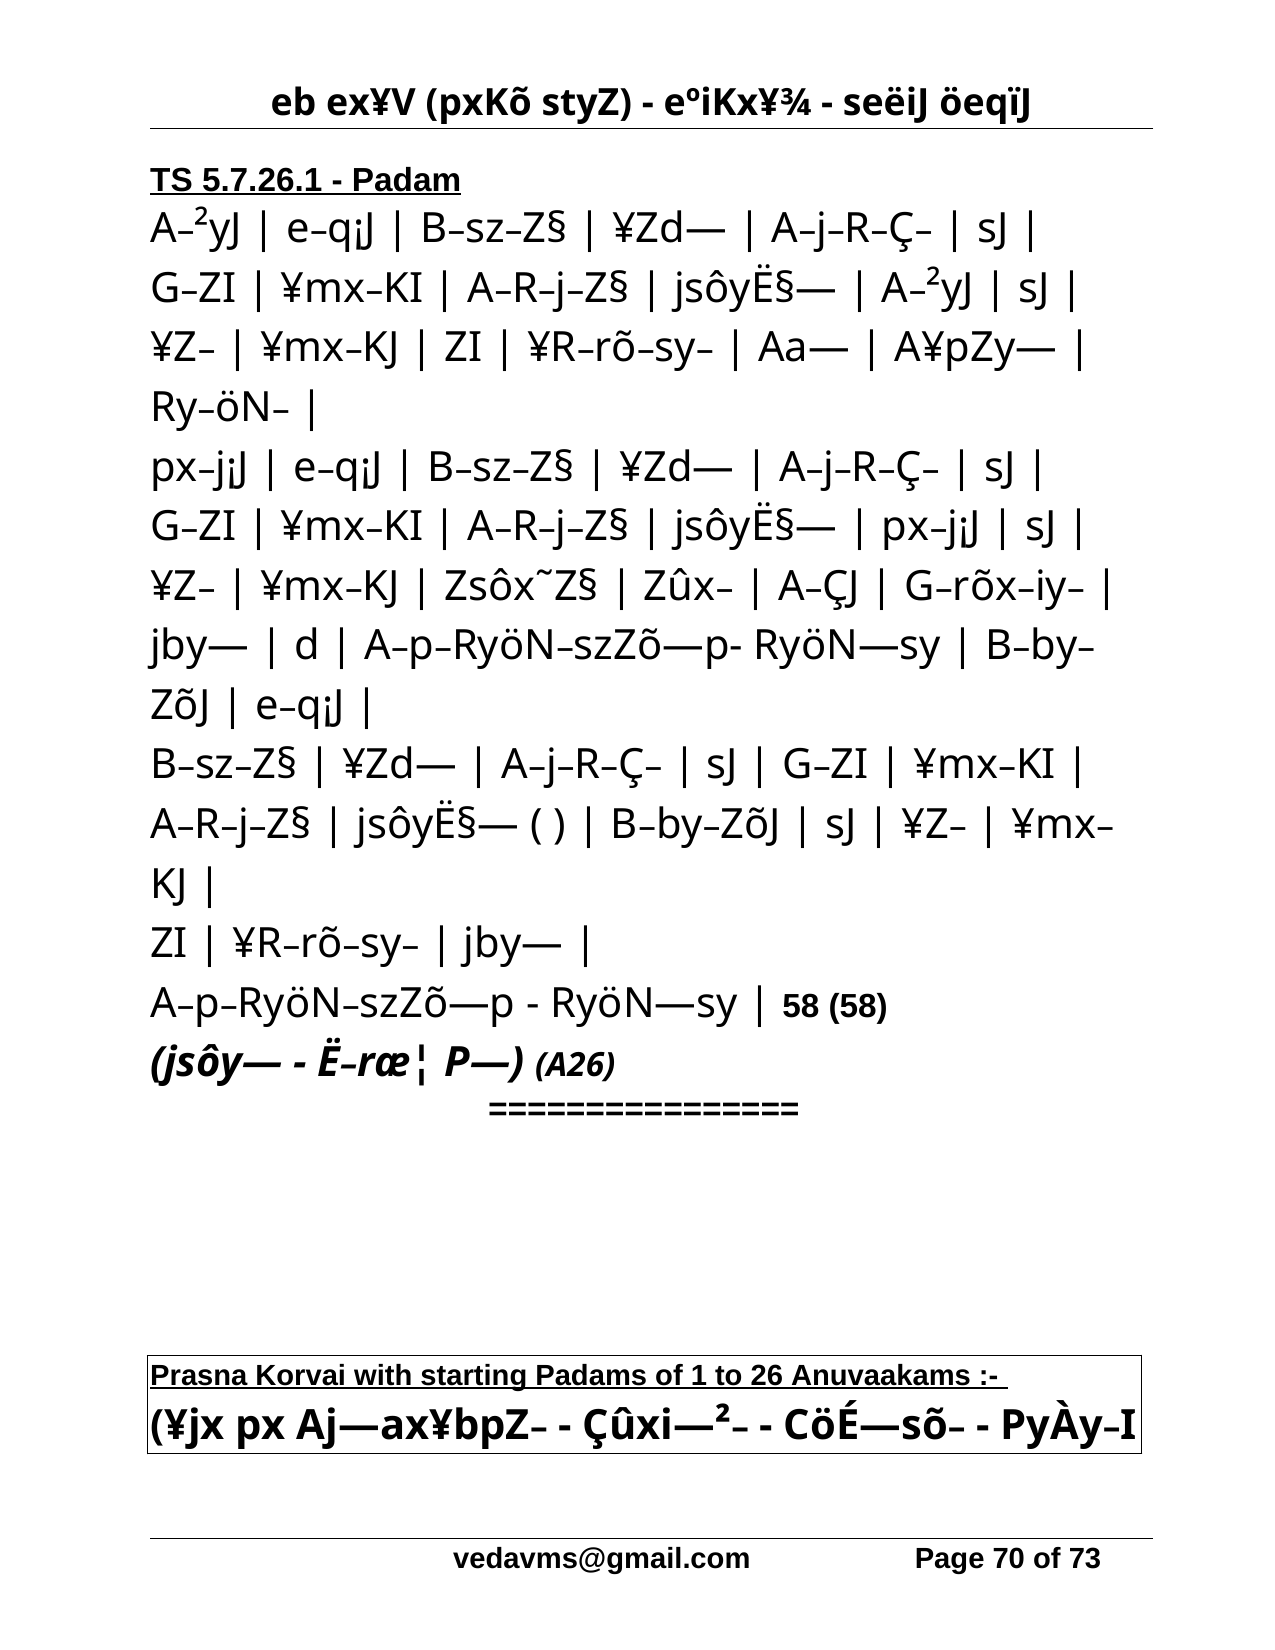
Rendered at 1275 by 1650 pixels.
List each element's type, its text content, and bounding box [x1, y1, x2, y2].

text Prasna Korvai with starting Padams of 1 to 26 Anuvaakams :- [148, 1356, 1141, 1391]
text G–ZI | ¥mx–KI | A–R–j–Z§ | jsôyË§— | A–²yJ | sJ | ¥Z– | ¥mx–KJ | ZI | ¥R–rõ–sy– | Aa— | A¥pZy— | Ry–öN– | [150, 258, 1139, 434]
text G–ZI | ¥mx–KI | A–R–j–Z§ | jsôyË§— | px–j¡J | sJ | [150, 496, 1139, 553]
text A–R–j–Z§ | jsôyË§— ( ) | B–by–ZõJ | sJ | ¥Z– | ¥mx–KJ | [150, 794, 1139, 910]
text TS 5.7.26.1 - Padam [150, 160, 1139, 198]
text px–j¡J | e–q¡J | B–sz–Z§ | ¥Zd— | A–j–R–Ç– | sJ | [150, 436, 1139, 493]
text (jsôy— - Ë–ræ¦ P—) (A26) [150, 1032, 1139, 1089]
text ¥Z– | ¥mx–KJ | Zsôx˜Z§ | Zûx– | A–ÇJ | G–rõx–iy– | jby— | d | A–p–RyöN–szZõ—p- RyöN—sy | B–by–ZõJ | e–q¡J | [150, 556, 1139, 732]
text B–sz–Z§ | ¥Zd— | A–j–R–Ç– | sJ | G–ZI | ¥mx–KI | [150, 734, 1139, 791]
text A–²yJ | e–q¡J | B–sz–Z§ | ¥Zd— | A–j–R–Ç– | sJ | [150, 198, 1139, 255]
text ZI | ¥R–rõ–sy– | jby— | [150, 913, 1139, 970]
text A–p–RyöN–szZõ—p - RyöN—sy | 58 (58) [150, 973, 1139, 1029]
text ================ [150, 1089, 1139, 1127]
